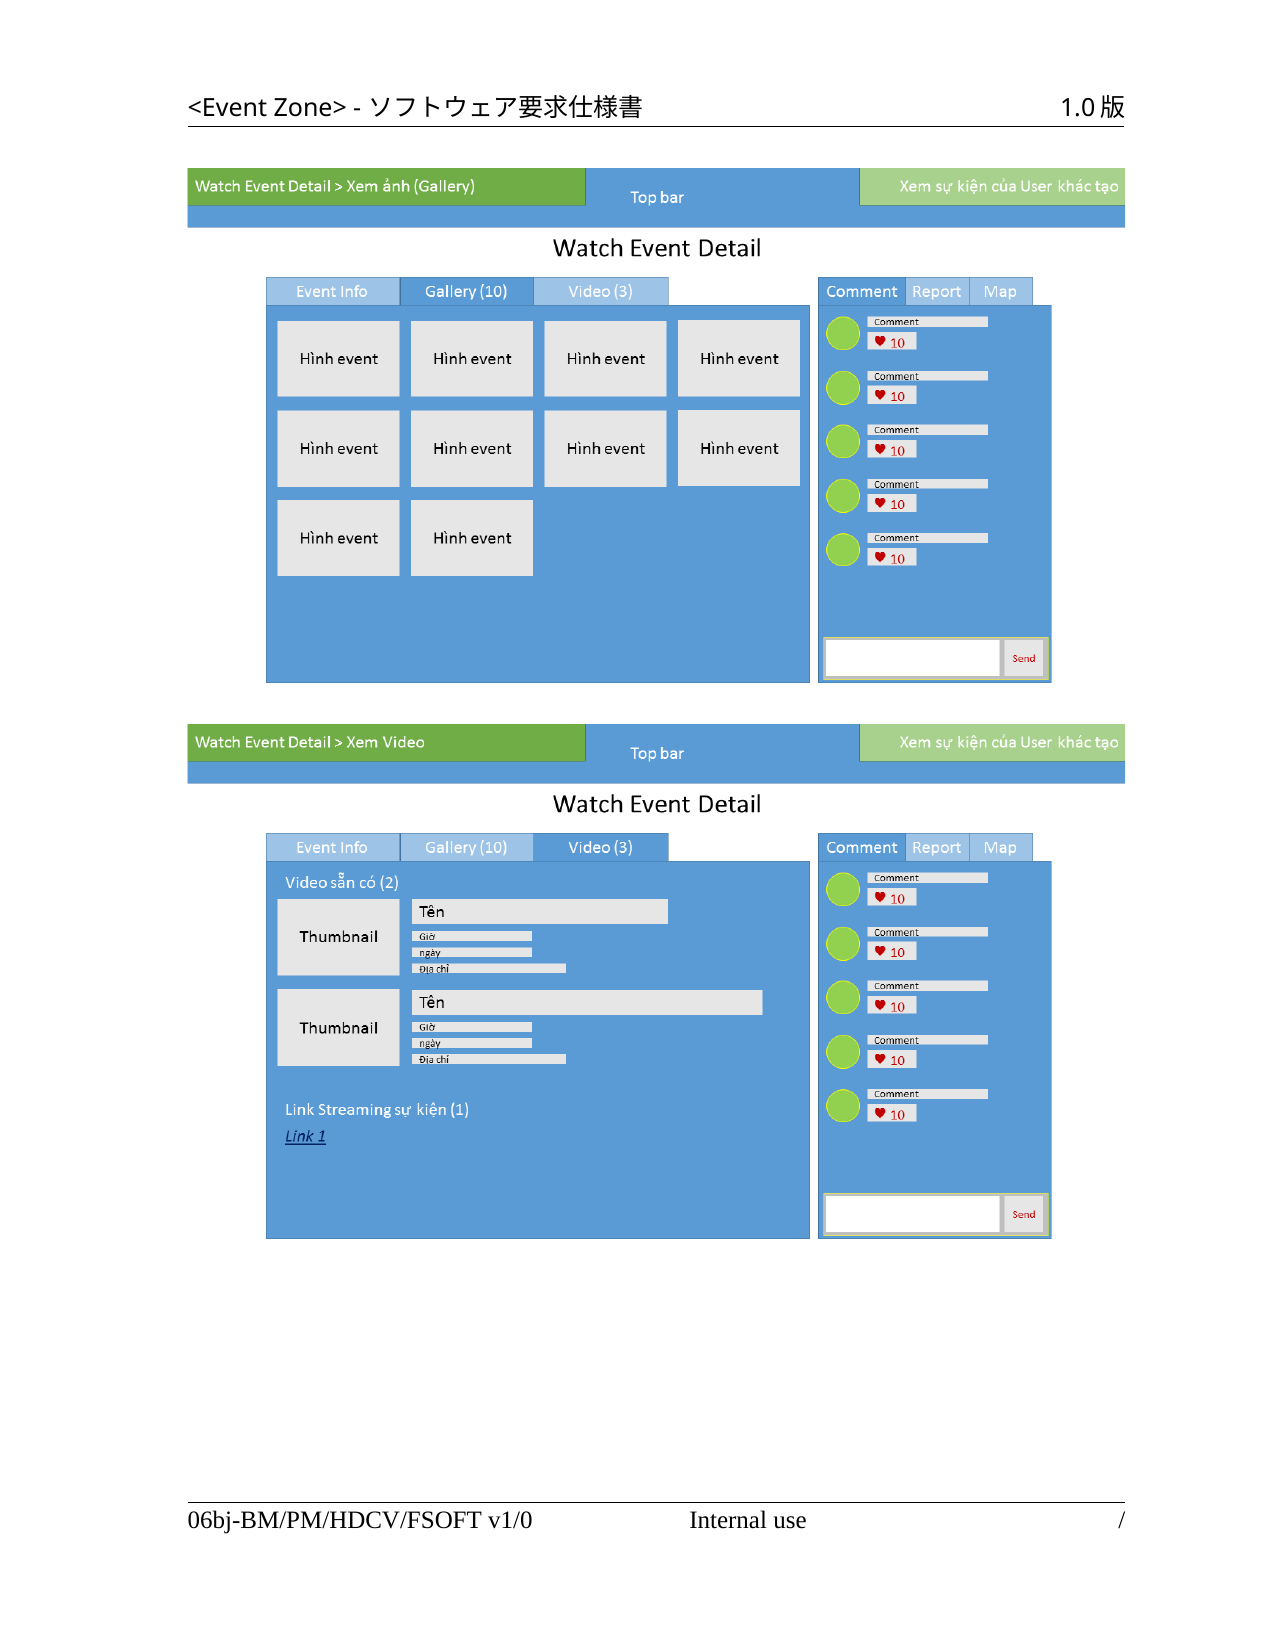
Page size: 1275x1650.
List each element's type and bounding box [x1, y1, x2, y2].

picture [187, 724, 1125, 1252]
picture [187, 168, 1125, 696]
